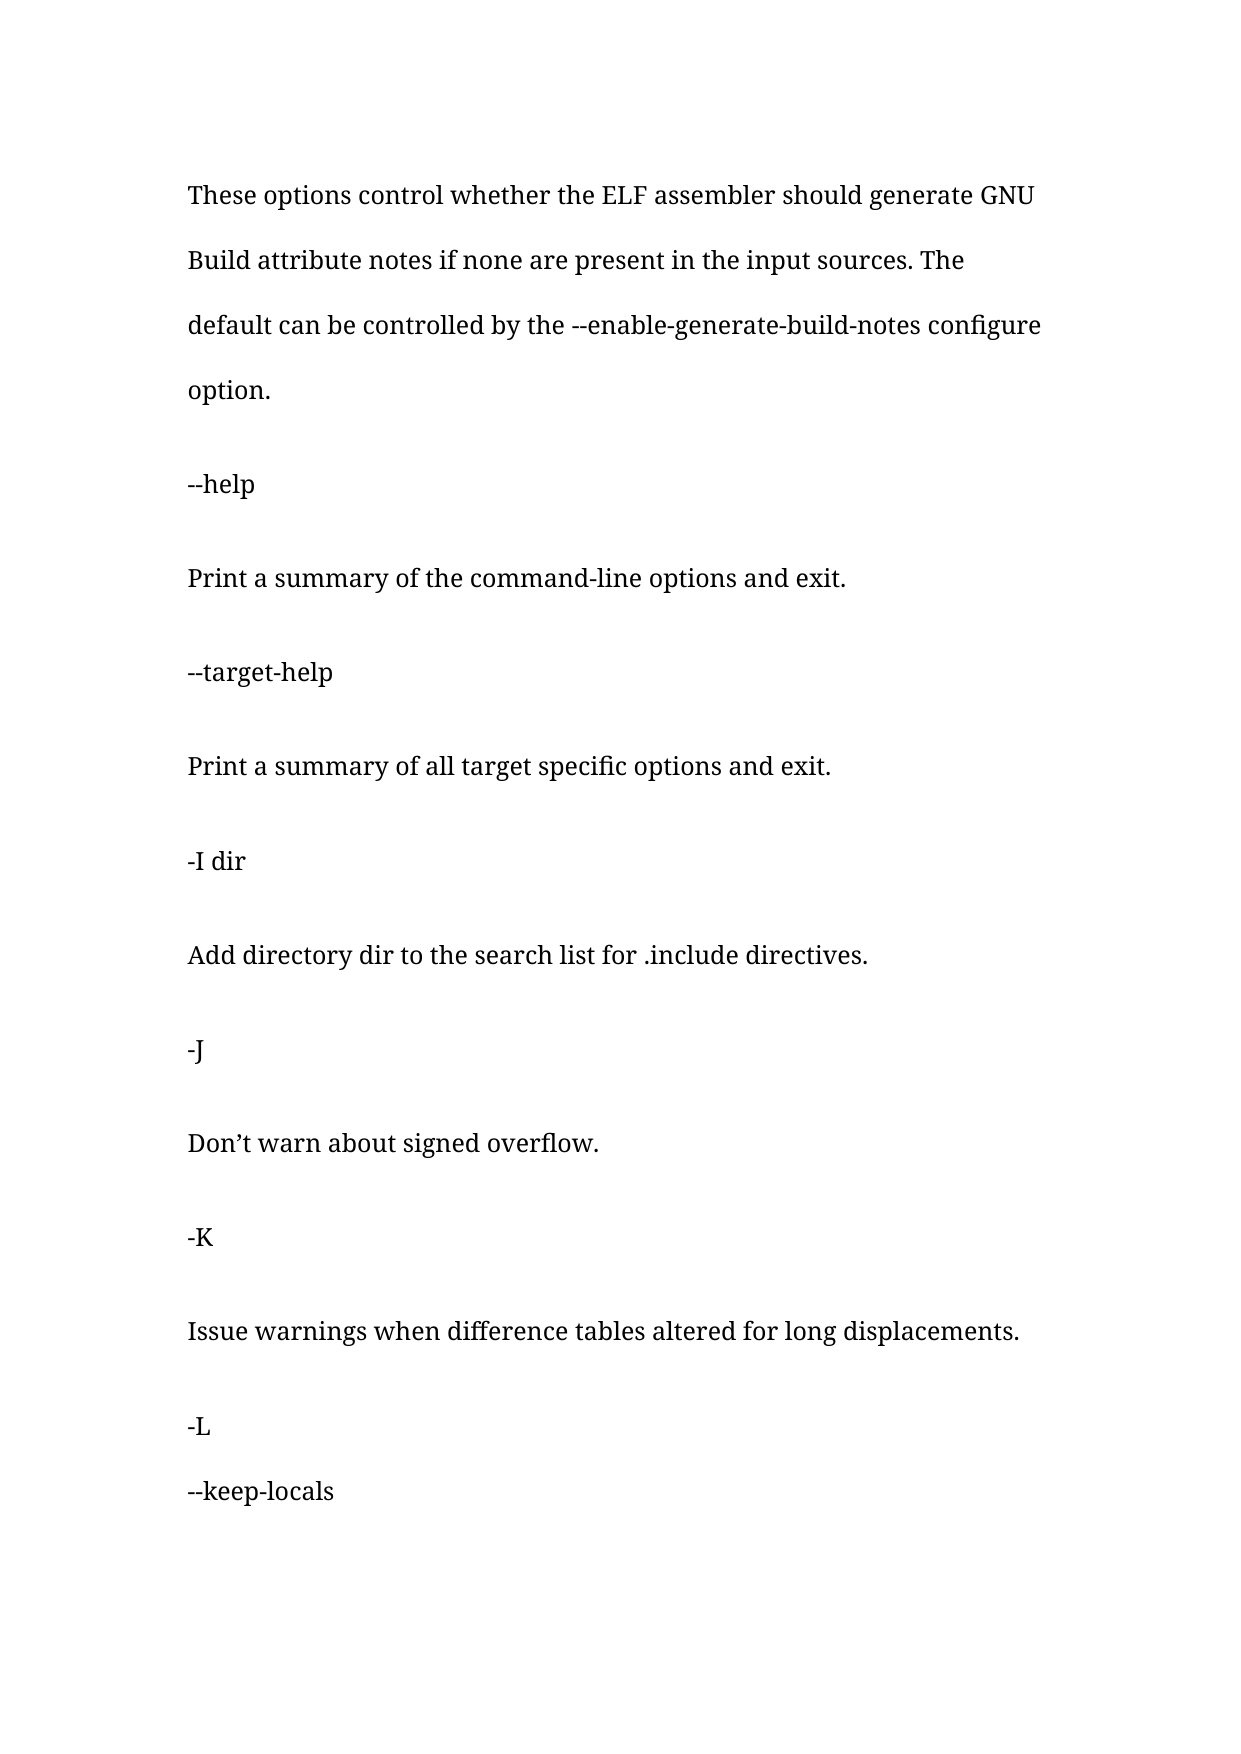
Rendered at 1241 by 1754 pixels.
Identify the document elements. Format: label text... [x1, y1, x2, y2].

text Print a summary of all target specific options and exit. [187, 734, 1053, 799]
text Issue warnings when difference tables altered for long displacements. [187, 1299, 1053, 1364]
text --help [187, 451, 1053, 516]
text These options control whether the ELF assembler should generate GNU Build attribute notes if none are present in the input sources. The default can be controlled by the --enable-generate-build-notes configure option. [187, 162, 1053, 422]
text --keep-locals [187, 1458, 1053, 1523]
text -J [187, 1016, 1053, 1081]
text Print a summary of the command-line options and exit. [187, 545, 1053, 610]
text -I dir [187, 828, 1053, 893]
text -L [187, 1393, 1053, 1458]
text -K [187, 1204, 1053, 1269]
text Add directory dir to the search list for .include directives. [187, 922, 1053, 987]
text --target-help [187, 639, 1053, 704]
text Don’t warn about signed overflow. [187, 1110, 1053, 1175]
